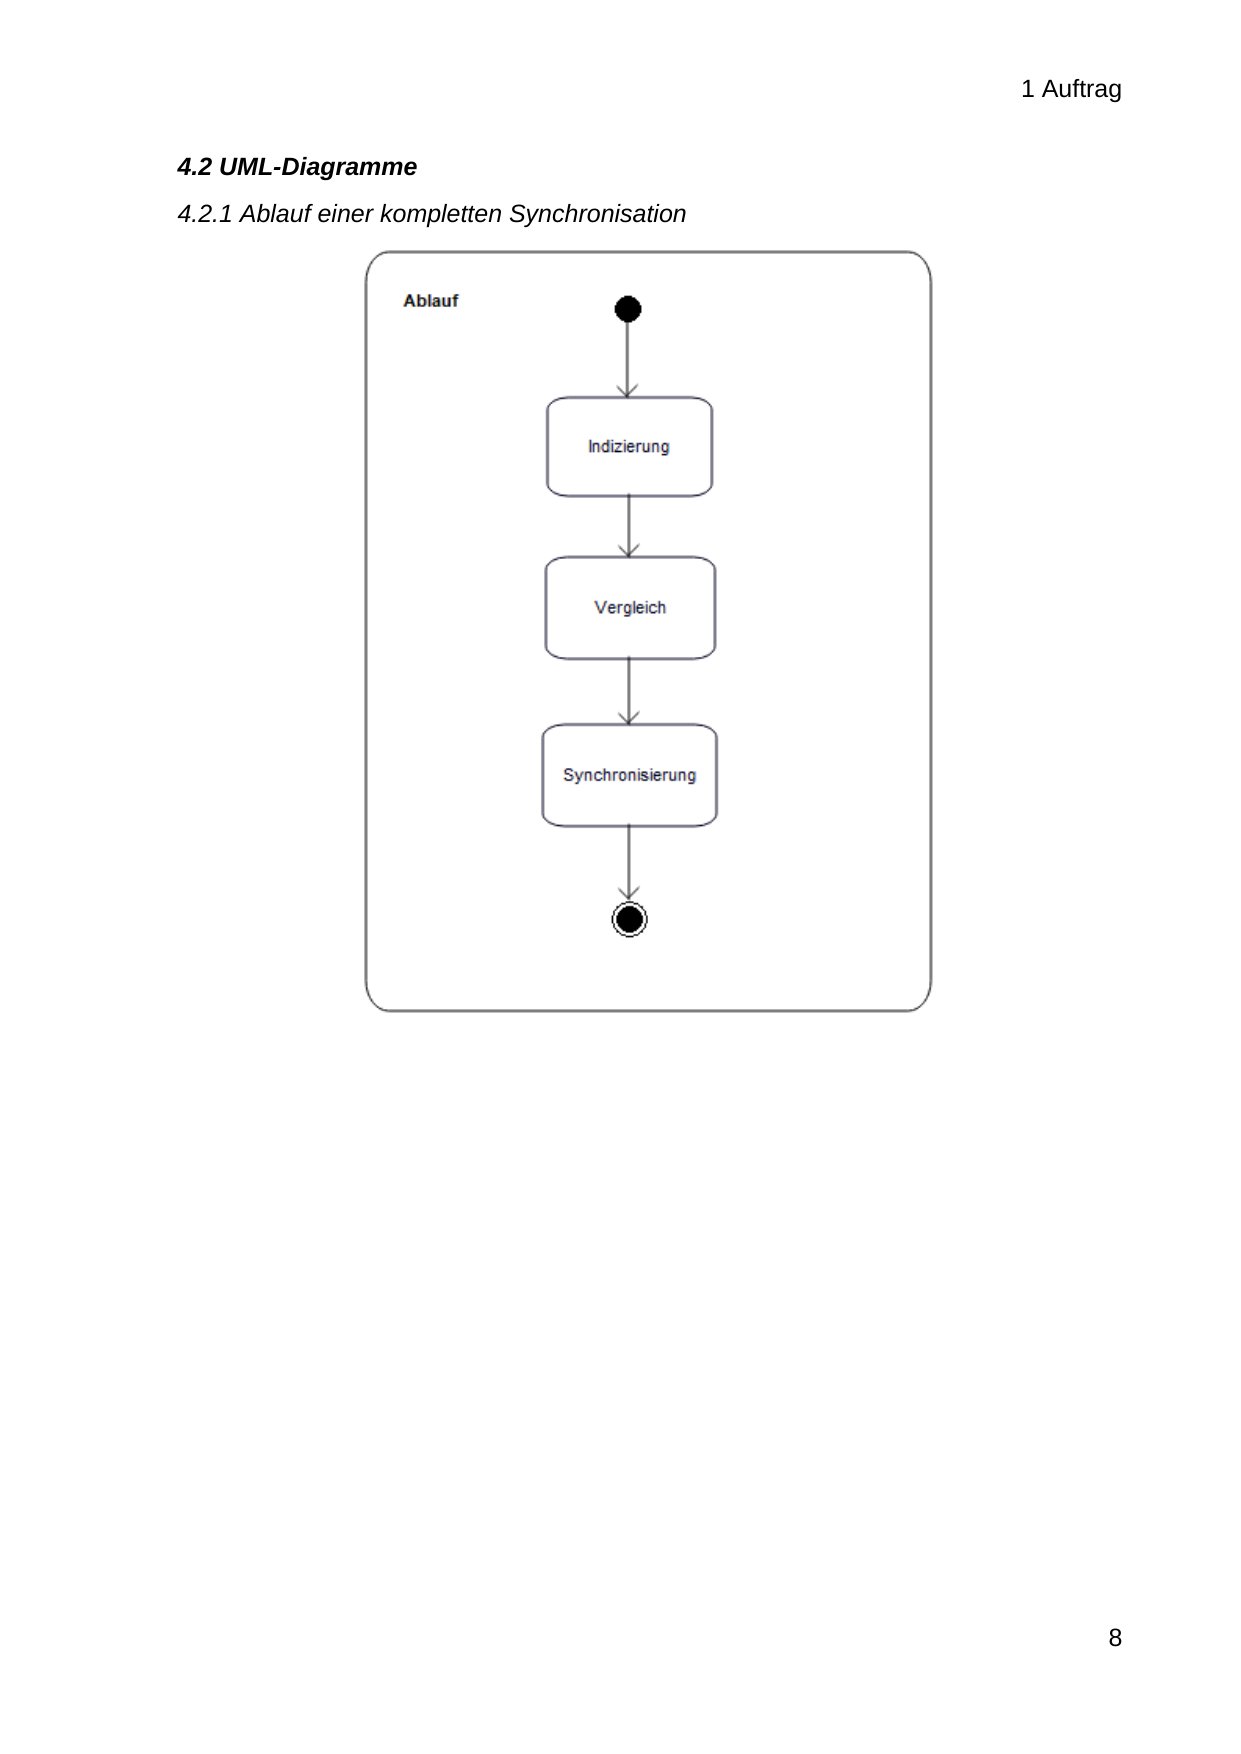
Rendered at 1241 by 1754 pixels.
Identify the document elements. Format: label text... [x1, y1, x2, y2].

subtitle 4.2 UML-Diagramme [177, 152, 1122, 181]
subtitle 4.2.1 Ablauf einer kompletten Synchronisation [177, 199, 1122, 228]
picture [360, 246, 939, 1019]
